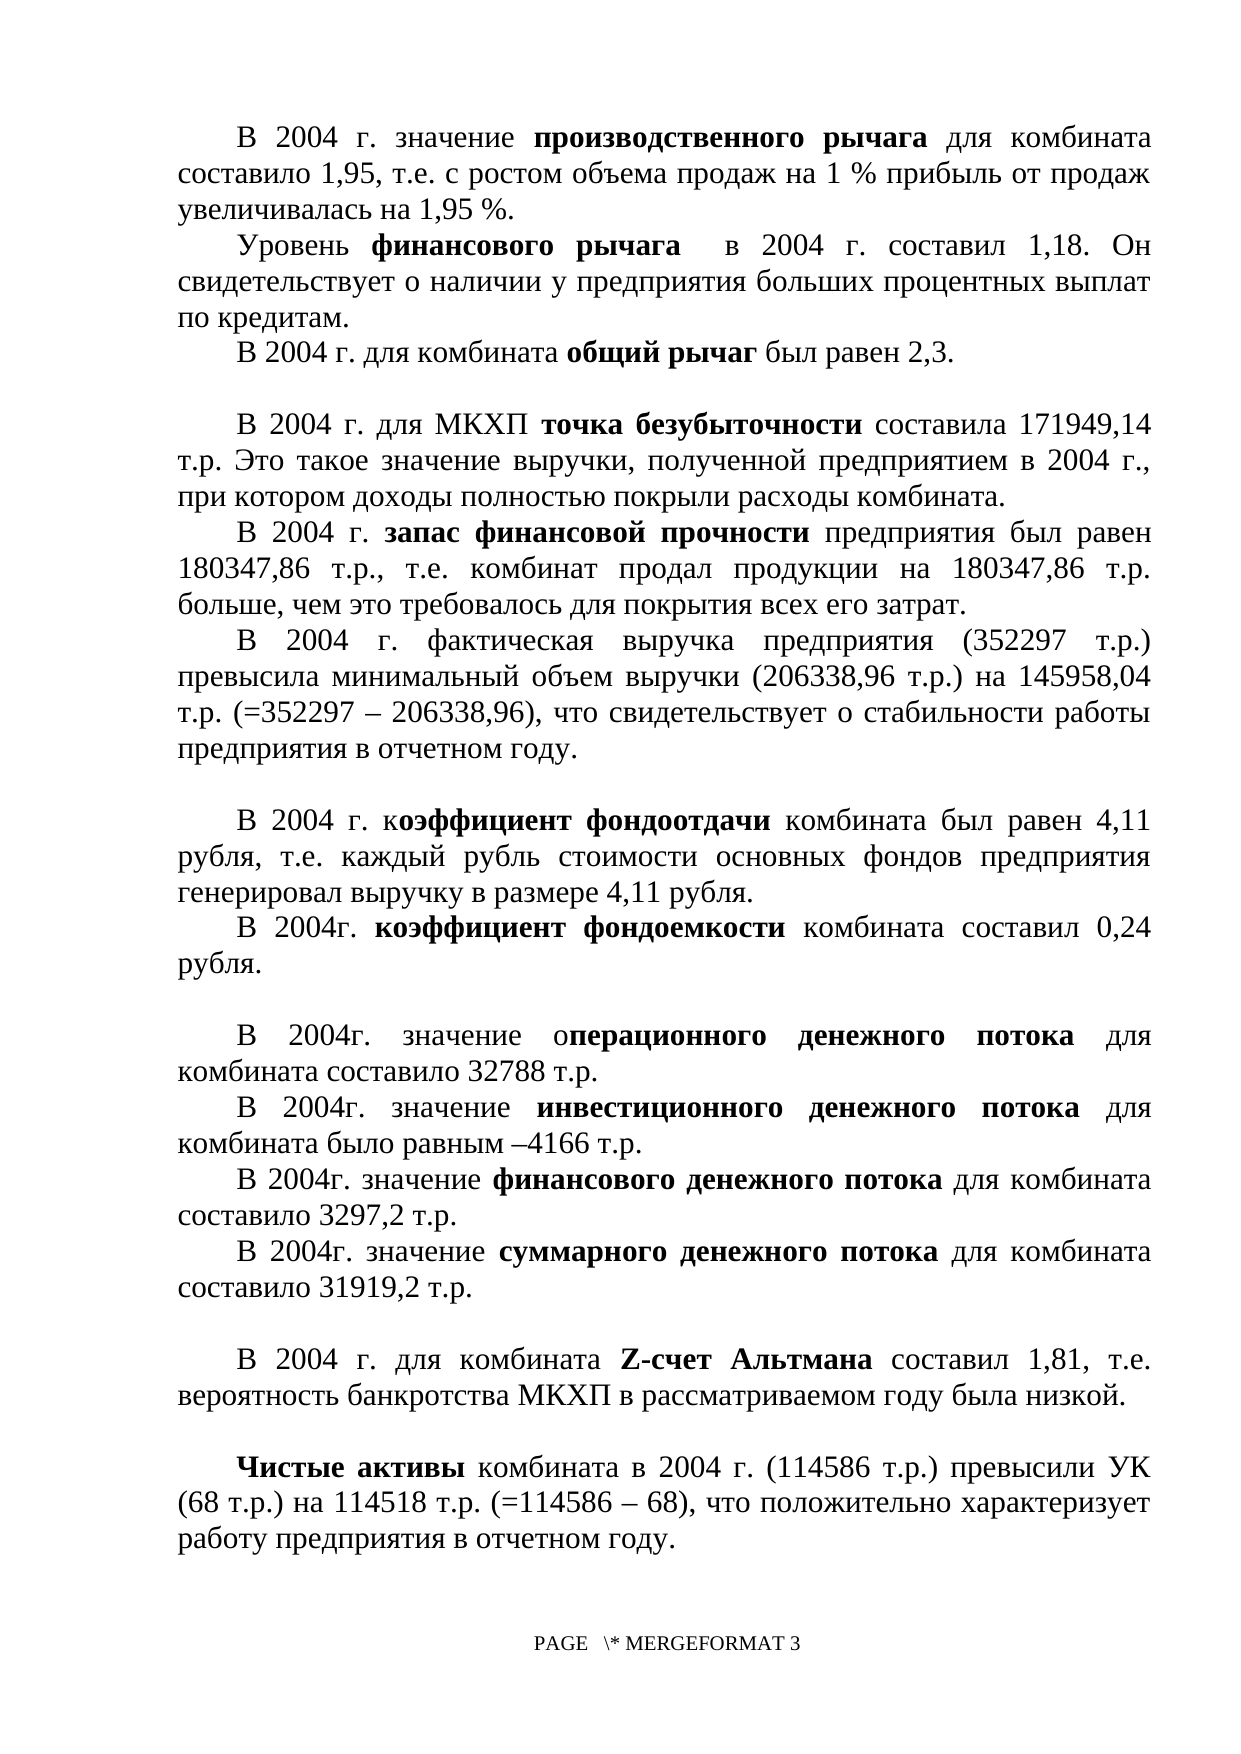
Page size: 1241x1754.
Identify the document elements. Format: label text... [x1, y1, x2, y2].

text В 2004 г. для МКХП точка безубыточности составила 171949,14 т.р. Это такое значение выручки, полученной предприятием в 2004 г., при котором доходы полностью покрыли расходы комбината. [177, 406, 1152, 513]
text В 2004г. значение инвестиционного денежного потока для комбината было равным –4166 т.р. [177, 1088, 1152, 1160]
text В 2004г. коэффициент фондоемкости комбината составил 0,24 рубля. [177, 909, 1152, 981]
text В 2004 г. коэффициент фондоотдачи комбината был равен 4,11 рубля, т.е. каждый рубль стоимости основных фондов предприятия генерировал выручку в размере 4,11 рубля. [177, 801, 1152, 909]
text Чистые активы комбината в 2004 г. (114586 т.р.) превысили УК (68 т.р.) на 114518 т.р. (=114586 – 68), что положительно характеризует работу предприятия в отчетном году. [177, 1448, 1152, 1556]
text Уровень финансового рычага в 2004 г. составил 1,18. Он свидетельствует о наличии у предприятия больших процентных выплат по кредитам. [177, 226, 1152, 334]
text В 2004 г. запас финансовой прочности предприятия был равен 180347,86 т.р., т.е. комбинат продал продукции на 180347,86 т.р. больше, чем это требовалось для покрытия всех его затрат. [177, 513, 1152, 621]
text В 2004г. значение операционного денежного потока для комбината составило 32788 т.р. [177, 1017, 1152, 1088]
text В 2004г. значение финансового денежного потока для комбината составило 3297,2 т.р. [177, 1160, 1152, 1232]
text В 2004 г. значение производственного рычага для комбината составило 1,95, т.е. с ростом объема продаж на 1 % прибыль от продаж увеличивалась на 1,95 %. [177, 118, 1152, 226]
text В 2004 г. фактическая выручка предприятия (352297 т.р.) превысила минимальный объем выручки (206338,96 т.р.) на 145958,04 т.р. (=352297 – 206338,96), что свидетельствует о стабильности работы предприятия в отчетном году. [177, 621, 1152, 765]
text В 2004 г. для комбината Z-счет Альтмана составил 1,81, т.е. вероятность банкротства МКХП в рассматриваемом году была низкой. [177, 1340, 1152, 1412]
text В 2004г. значение суммарного денежного потока для комбината составило 31919,2 т.р. [177, 1232, 1152, 1304]
text В 2004 г. для комбината общий рычаг был равен 2,3. [177, 334, 1152, 370]
